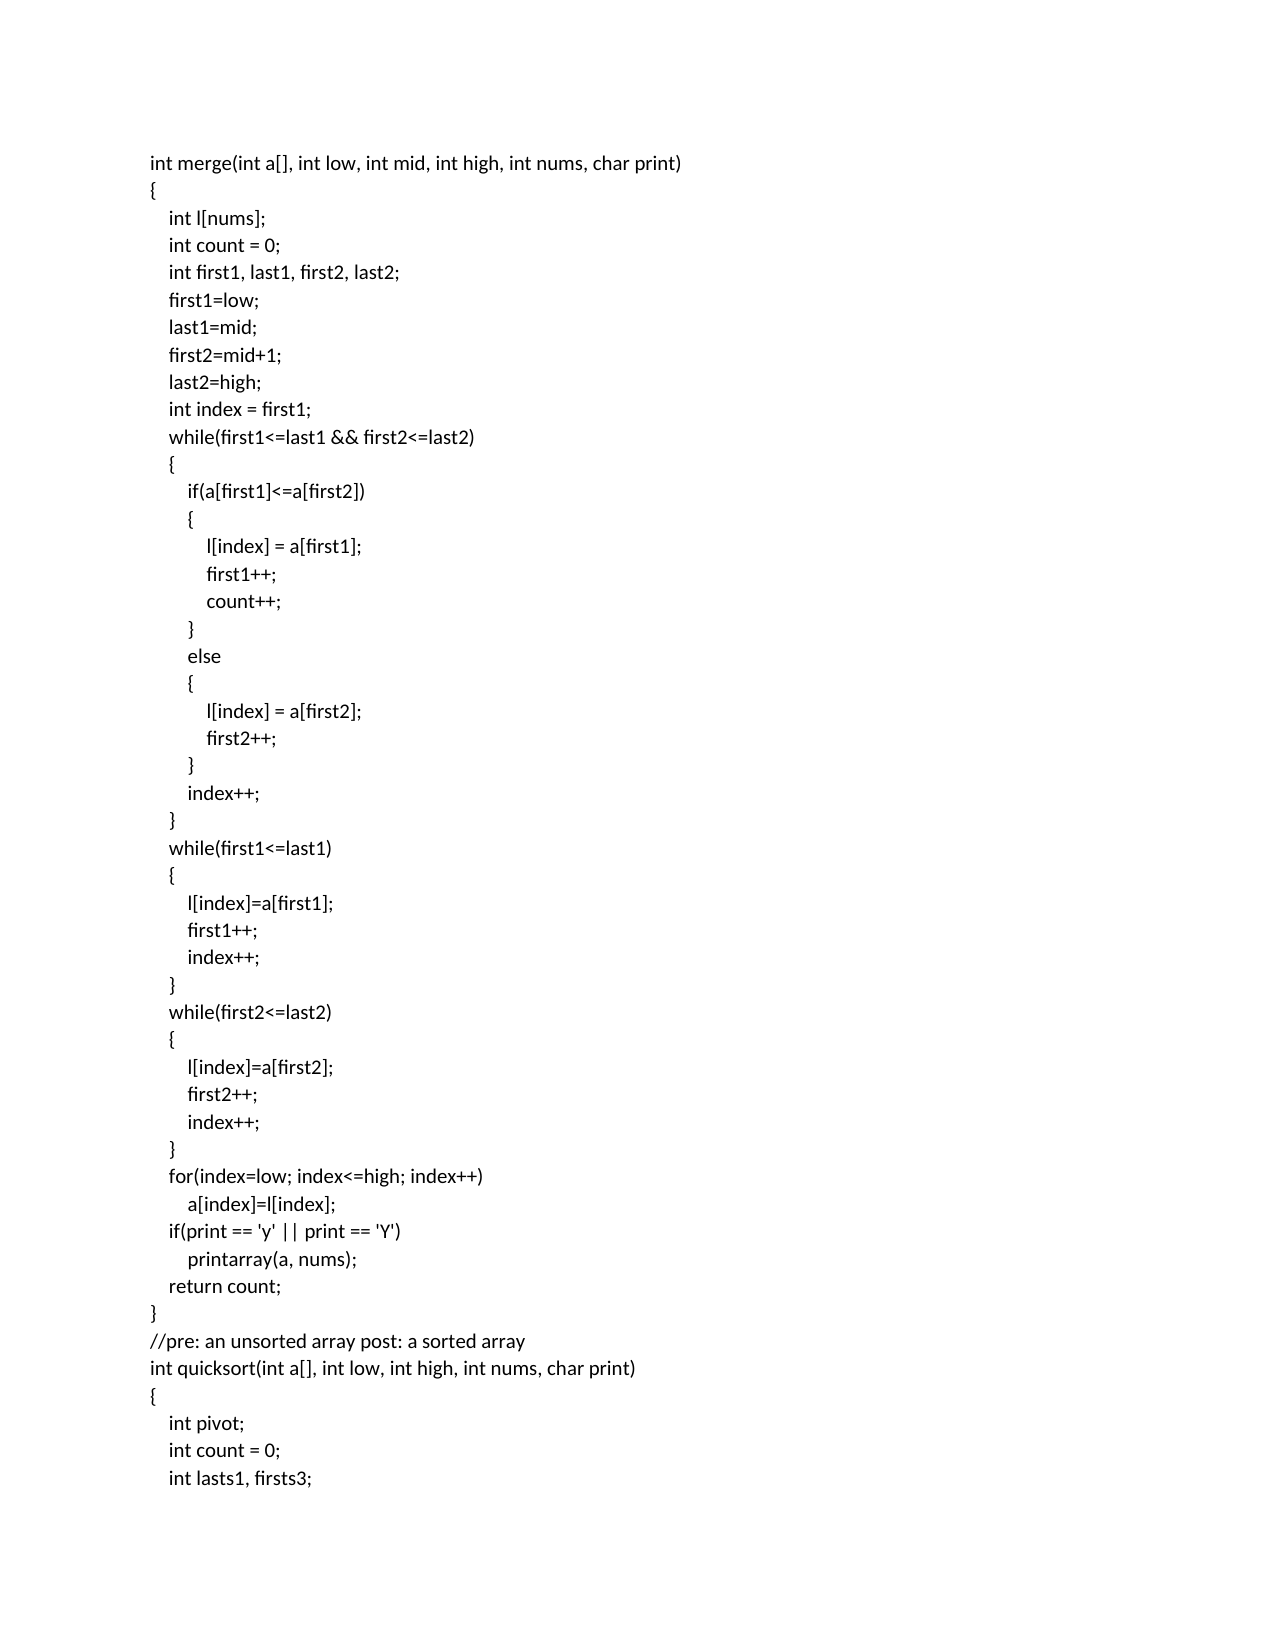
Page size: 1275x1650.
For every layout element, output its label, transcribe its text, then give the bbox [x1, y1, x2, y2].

text { [150, 1027, 1125, 1052]
text { [150, 862, 1125, 888]
text while(first1<=last1) [150, 835, 1125, 860]
text index++; [150, 1109, 1125, 1134]
text int index = first1; [150, 397, 1125, 422]
text } [150, 1136, 1125, 1162]
text int first1, last1, first2, last2; [150, 259, 1125, 285]
text { [150, 177, 1125, 203]
text first1=low; [150, 287, 1125, 312]
text last2=high; [150, 369, 1125, 394]
text int count = 0; [150, 232, 1125, 258]
text l[index]=a[first2]; [150, 1054, 1125, 1079]
text else [150, 643, 1125, 668]
text int lasts1, firsts3; [150, 1465, 1125, 1490]
text int l[nums]; [150, 205, 1125, 230]
text } [150, 753, 1125, 778]
text { [150, 1383, 1125, 1408]
text l[index]=a[first1]; [150, 890, 1125, 915]
text { [150, 671, 1125, 696]
text printarray(a, nums); [150, 1246, 1125, 1271]
text index++; [150, 780, 1125, 806]
text { [150, 451, 1125, 477]
text int pivot; [150, 1410, 1125, 1436]
text first2++; [150, 725, 1125, 751]
text } [150, 972, 1125, 997]
text a[index]=l[index]; [150, 1191, 1125, 1216]
text if(print == 'y' || print == 'Y') [150, 1218, 1125, 1244]
text count++; [150, 588, 1125, 614]
text if(a[first1]<=a[first2]) [150, 479, 1125, 504]
text last1=mid; [150, 314, 1125, 340]
text return count; [150, 1273, 1125, 1299]
text first2=mid+1; [150, 342, 1125, 367]
text for(index=low; index<=high; index++) [150, 1164, 1125, 1189]
text first1++; [150, 561, 1125, 586]
text //pre: an unsorted array post: a sorted array [150, 1328, 1125, 1353]
text int merge(int a[], int low, int mid, int high, int nums, char print) [150, 150, 1125, 175]
text l[index] = a[first2]; [150, 698, 1125, 723]
text first1++; [150, 917, 1125, 942]
text int quicksort(int a[], int low, int high, int nums, char print) [150, 1355, 1125, 1381]
text l[index] = a[first1]; [150, 533, 1125, 559]
text { [150, 506, 1125, 532]
text while(first1<=last1 && first2<=last2) [150, 424, 1125, 449]
text } [150, 1301, 1125, 1326]
text } [150, 807, 1125, 833]
text index++; [150, 944, 1125, 970]
text int count = 0; [150, 1438, 1125, 1463]
text while(first2<=last2) [150, 999, 1125, 1025]
text } [150, 616, 1125, 641]
text first2++; [150, 1081, 1125, 1107]
